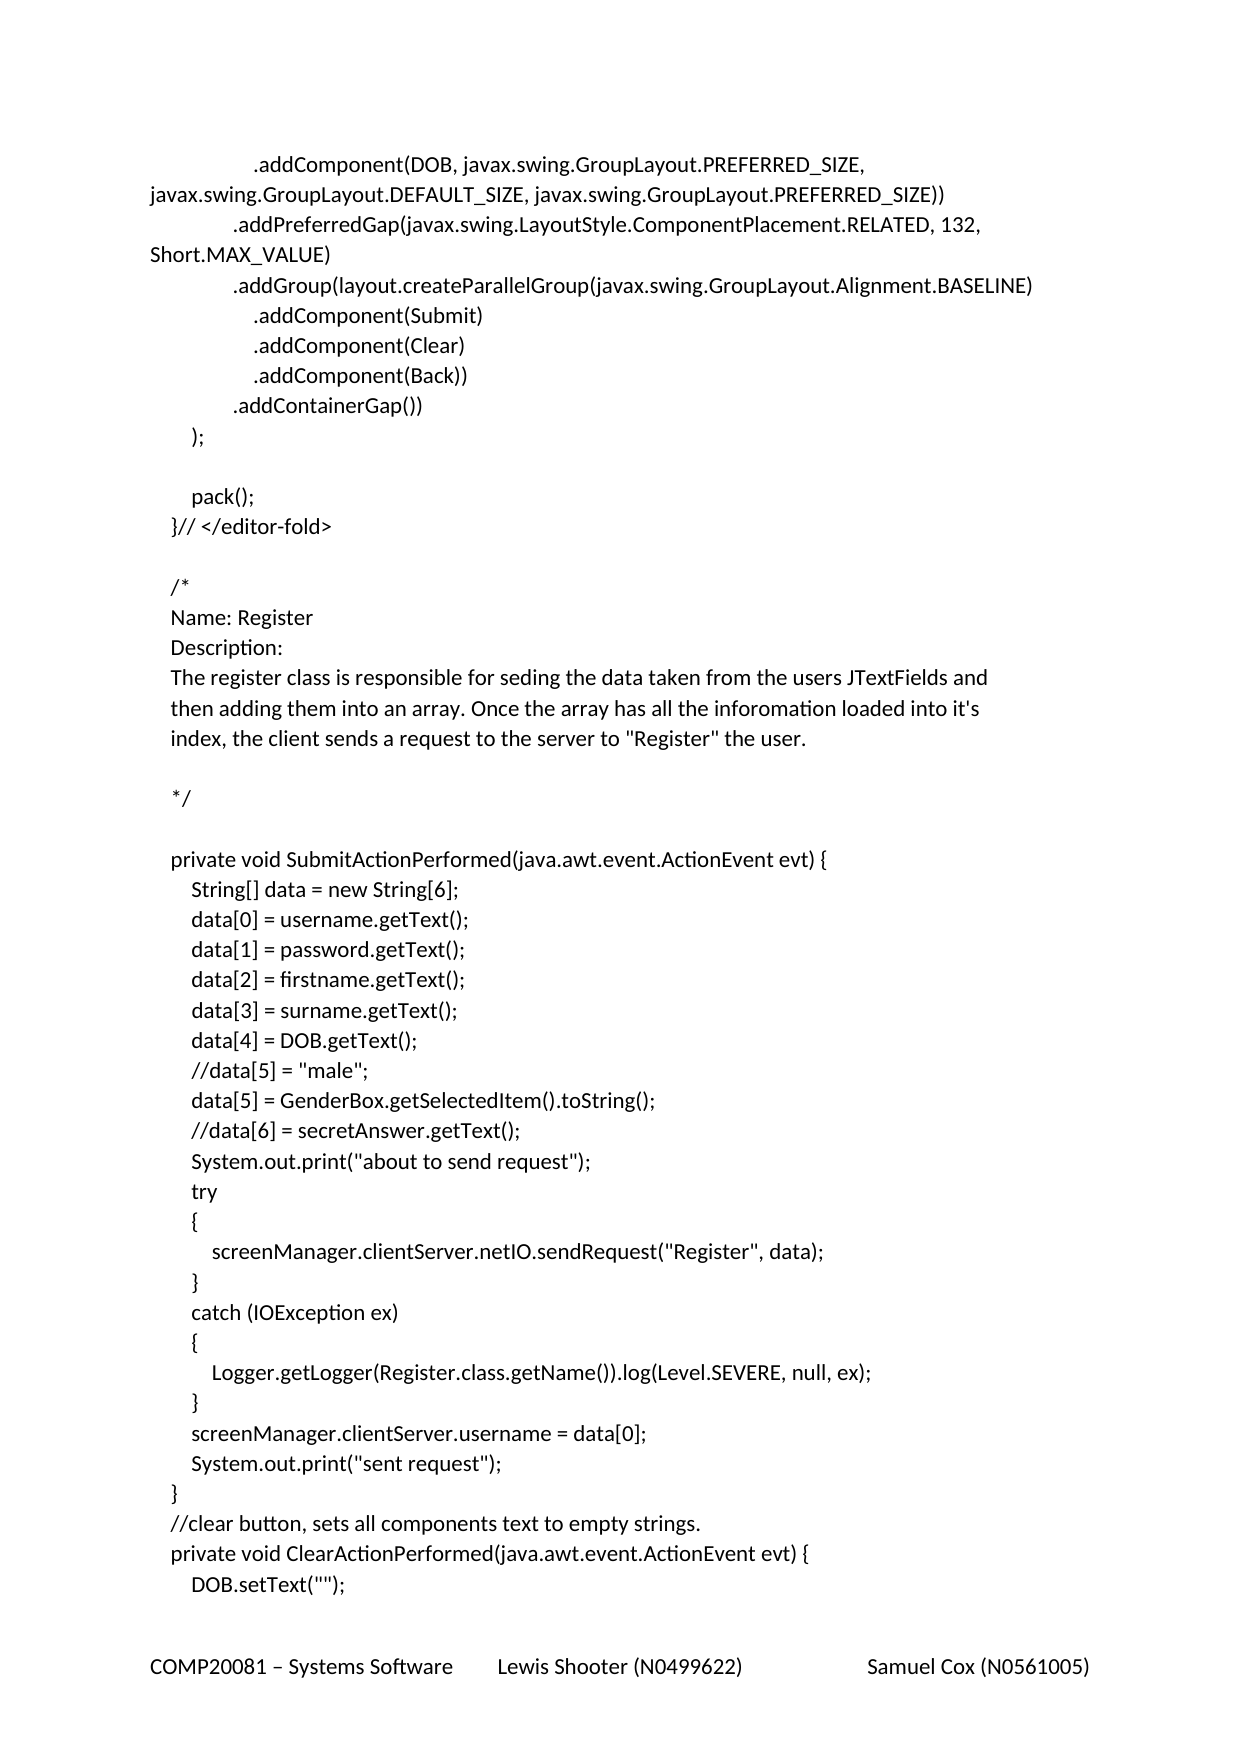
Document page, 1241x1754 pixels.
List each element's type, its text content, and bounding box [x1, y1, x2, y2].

text data[3] = surname.getText(); [150, 996, 1090, 1024]
text Logger.getLogger(Register.class.getName()).log(Level.SEVERE, null, ex); [150, 1358, 1090, 1386]
text screenManager.clientServer.netIO.sendRequest("Register", data); [150, 1237, 1090, 1266]
text //data[6] = secretAnswer.getText(); [150, 1117, 1090, 1145]
text screenManager.clientServer.username = data[0]; [150, 1419, 1090, 1447]
text try [150, 1177, 1090, 1205]
text .addComponent(DOB, javax.swing.GroupLayout.PREFERRED_SIZE, javax.swing.GroupLayout.DEFAULT_SIZE, javax.swing.GroupLayout.PREFERRED_SIZE)) [150, 150, 1090, 208]
text System.out.print("about to send request"); [150, 1147, 1090, 1175]
text private void SubmitActionPerformed(java.awt.event.ActionEvent evt) { [150, 845, 1090, 873]
text pack(); [150, 482, 1090, 510]
text }// </editor-fold> [150, 512, 1090, 541]
text data[2] = firstname.getText(); [150, 966, 1090, 994]
text String[] data = new String[6]; [150, 875, 1090, 903]
text DOB.setText(""); [150, 1570, 1090, 1598]
text private void ClearActionPerformed(java.awt.event.ActionEvent evt) { [150, 1539, 1090, 1568]
text System.out.print("sent request"); [150, 1449, 1090, 1477]
text } [150, 1268, 1090, 1296]
text { [150, 1207, 1090, 1235]
text index, the client sends a request to the server to "Register" the user. [150, 724, 1090, 752]
text .addComponent(Back)) [150, 361, 1090, 389]
text Name: Register [150, 603, 1090, 631]
text .addPreferredGap(javax.swing.LayoutStyle.ComponentPlacement.RELATED, 132, Short.MAX_VALUE) [150, 210, 1090, 269]
text .addComponent(Clear) [150, 331, 1090, 359]
text } [150, 1479, 1090, 1507]
text The register class is responsible for seding the data taken from the users JTextFields and [150, 663, 1090, 692]
text catch (IOException ex) [150, 1298, 1090, 1326]
text */ [150, 784, 1090, 812]
text //data[5] = "male"; [150, 1056, 1090, 1084]
text .addContainerGap()) [150, 392, 1090, 420]
text } [150, 1388, 1090, 1417]
text { [150, 1328, 1090, 1356]
text ); [150, 422, 1090, 450]
text data[4] = DOB.getText(); [150, 1026, 1090, 1054]
text .addComponent(Submit) [150, 301, 1090, 329]
text data[1] = password.getText(); [150, 935, 1090, 963]
text Description: [150, 633, 1090, 661]
text then adding them into an array. Once the array has all the inforomation loaded into it's [150, 694, 1090, 722]
text data[5] = GenderBox.getSelectedItem().toString(); [150, 1086, 1090, 1114]
text .addGroup(layout.createParallelGroup(javax.swing.GroupLayout.Alignment.BASELINE) [150, 271, 1090, 299]
text //clear button, sets all components text to empty strings. [150, 1509, 1090, 1537]
text data[0] = username.getText(); [150, 905, 1090, 933]
text /* [150, 573, 1090, 601]
